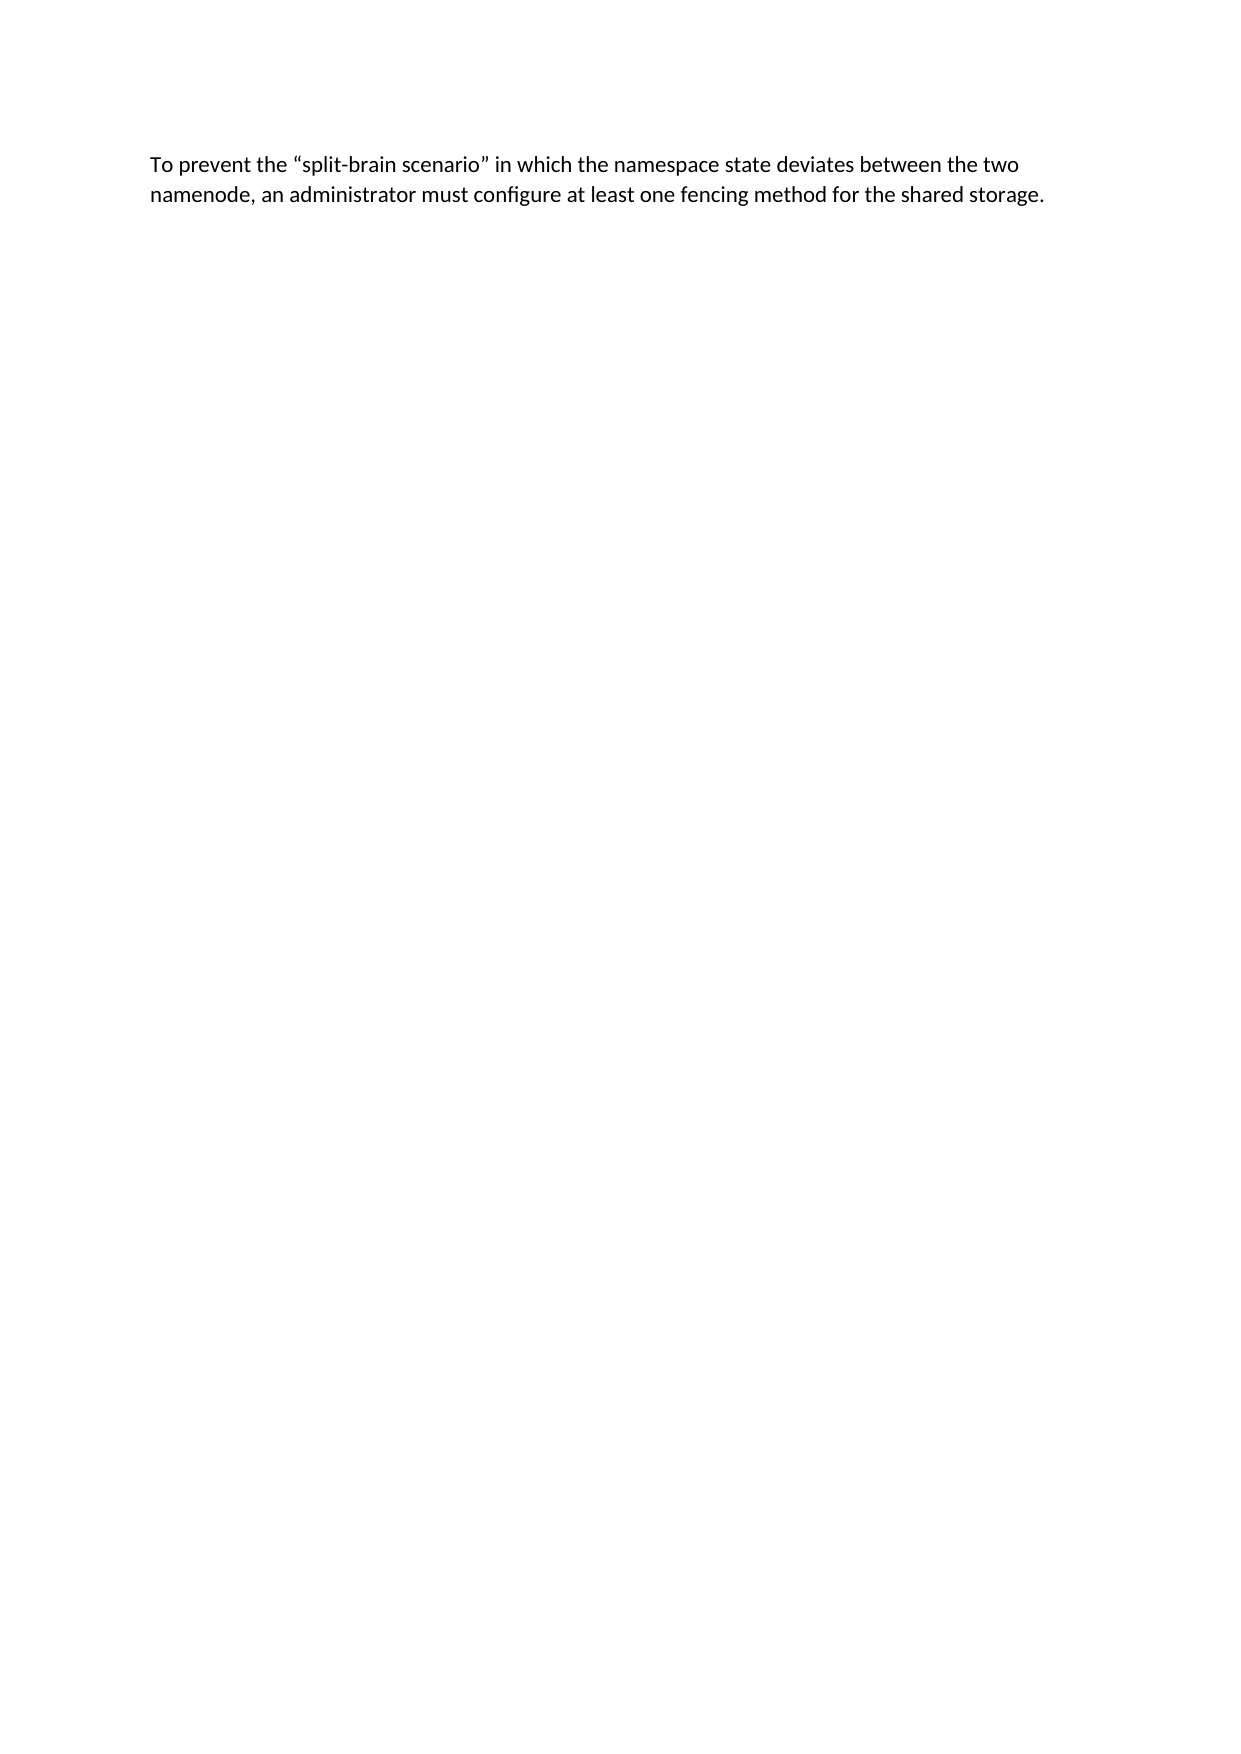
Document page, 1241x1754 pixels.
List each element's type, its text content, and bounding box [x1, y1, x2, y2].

text To prevent the “split-brain scenario” in which the namespace state deviates between the two namenode, an administrator must configure at least one fencing method for the shared storage. [150, 150, 1090, 208]
